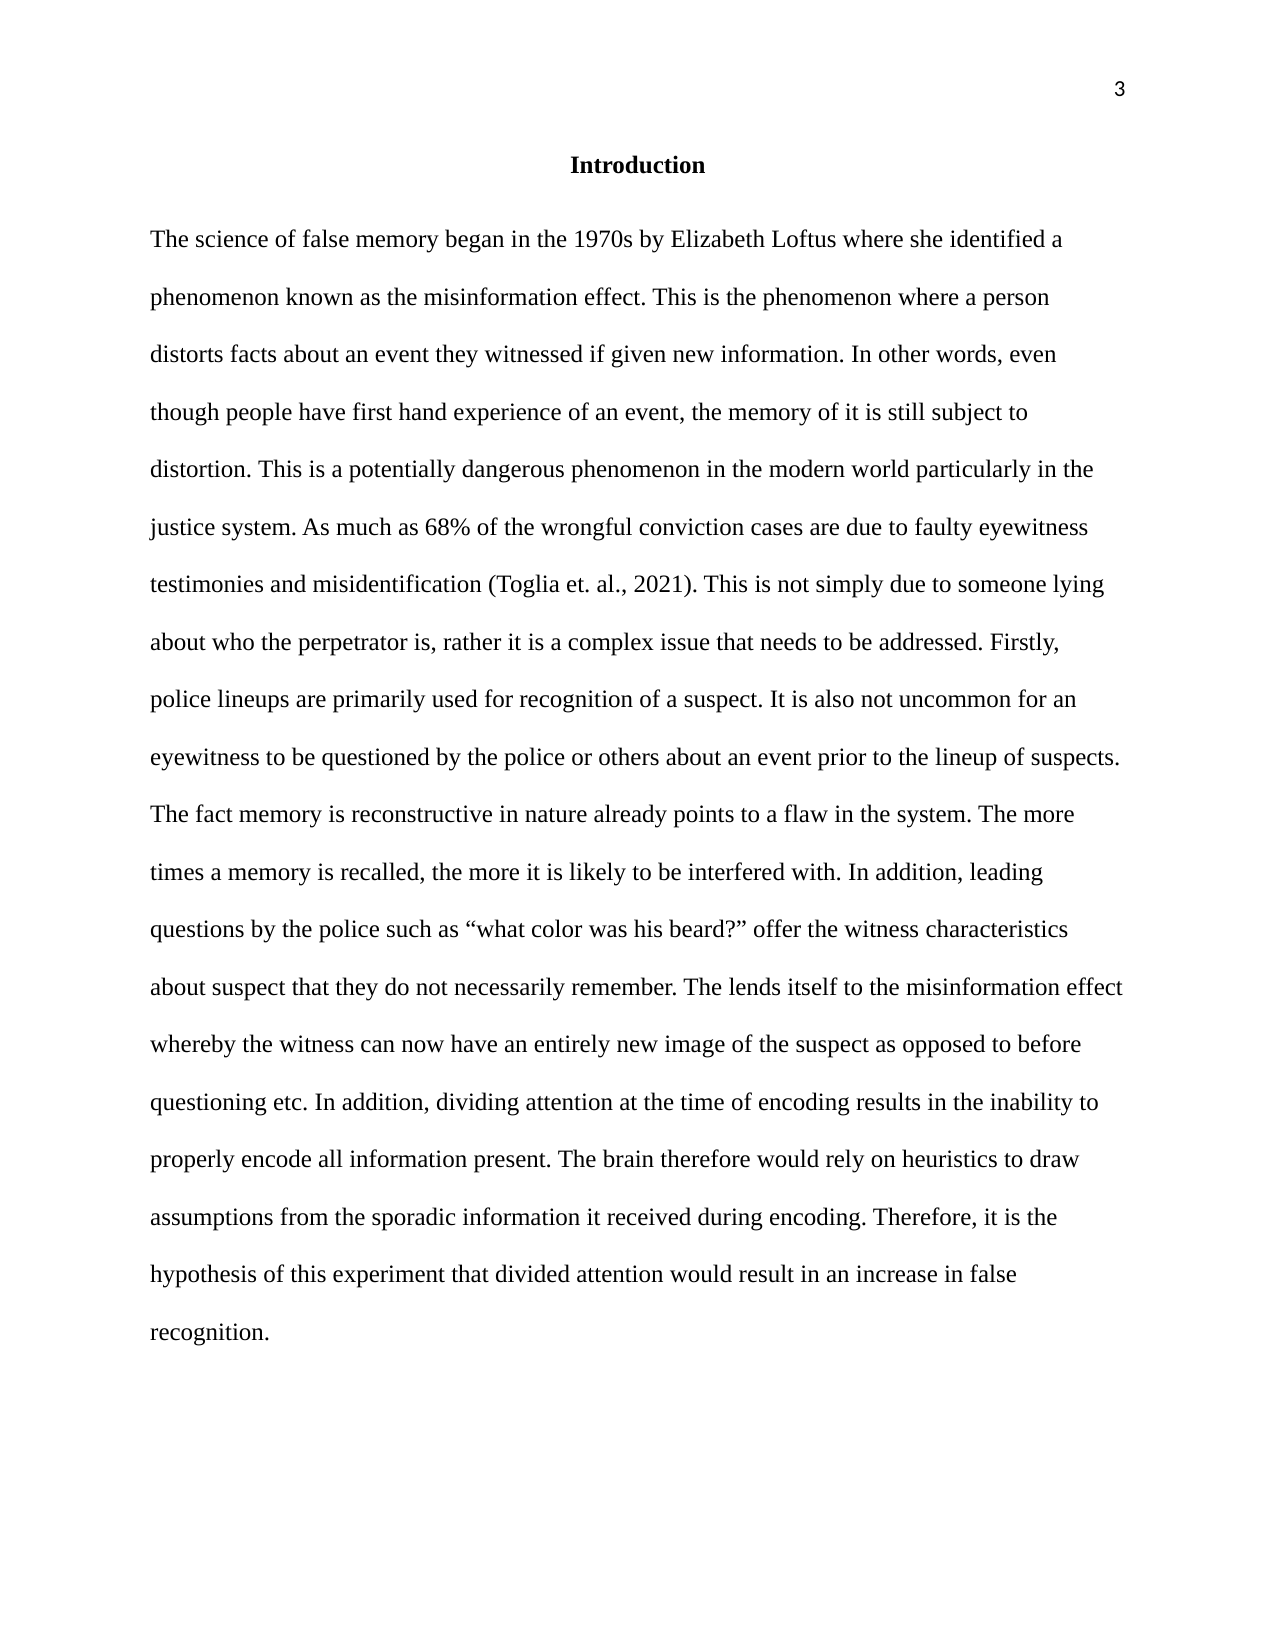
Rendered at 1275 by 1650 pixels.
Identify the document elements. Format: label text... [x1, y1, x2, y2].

text Introduction [150, 150, 1125, 179]
text The science of false memory began in the 1970s by Elizabeth Loftus where she identified a phenomenon known as the misinformation effect. This is the phenomenon where a person distorts facts about an event they witnessed if given new information. In other words, even though people have first hand experience of an event, the memory of it is still subject to distortion. This is a potentially dangerous phenomenon in the modern world particularly in the justice system. As much as 68% of the wrongful conviction cases are due to faulty eyewitness testimonies and misidentification (Toglia et. al., 2021). This is not simply due to someone lying about who the perpetrator is, rather it is a complex issue that needs to be addressed. Firstly, police lineups are primarily used for recognition of a suspect. It is also not uncommon for an eyewitness to be questioned by the police or others about an event prior to the lineup of suspects. The fact memory is reconstructive in nature already points to a flaw in the system. The more times a memory is recalled, the more it is likely to be interfered with. In addition, leading questions by the police such as “what color was his beard?” offer the witness characteristics about suspect that they do not necessarily remember. The lends itself to the misinformation effect whereby the witness can now have an entirely new image of the suspect as opposed to before questioning etc. In addition, dividing attention at the time of encoding results in the inability to properly encode all information present. The brain therefore would rely on heuristics to draw assumptions from the sporadic information it received during encoding. Therefore, it is the hypothesis of this experiment that divided attention would result in an increase in false recognition. [150, 224, 1125, 1345]
